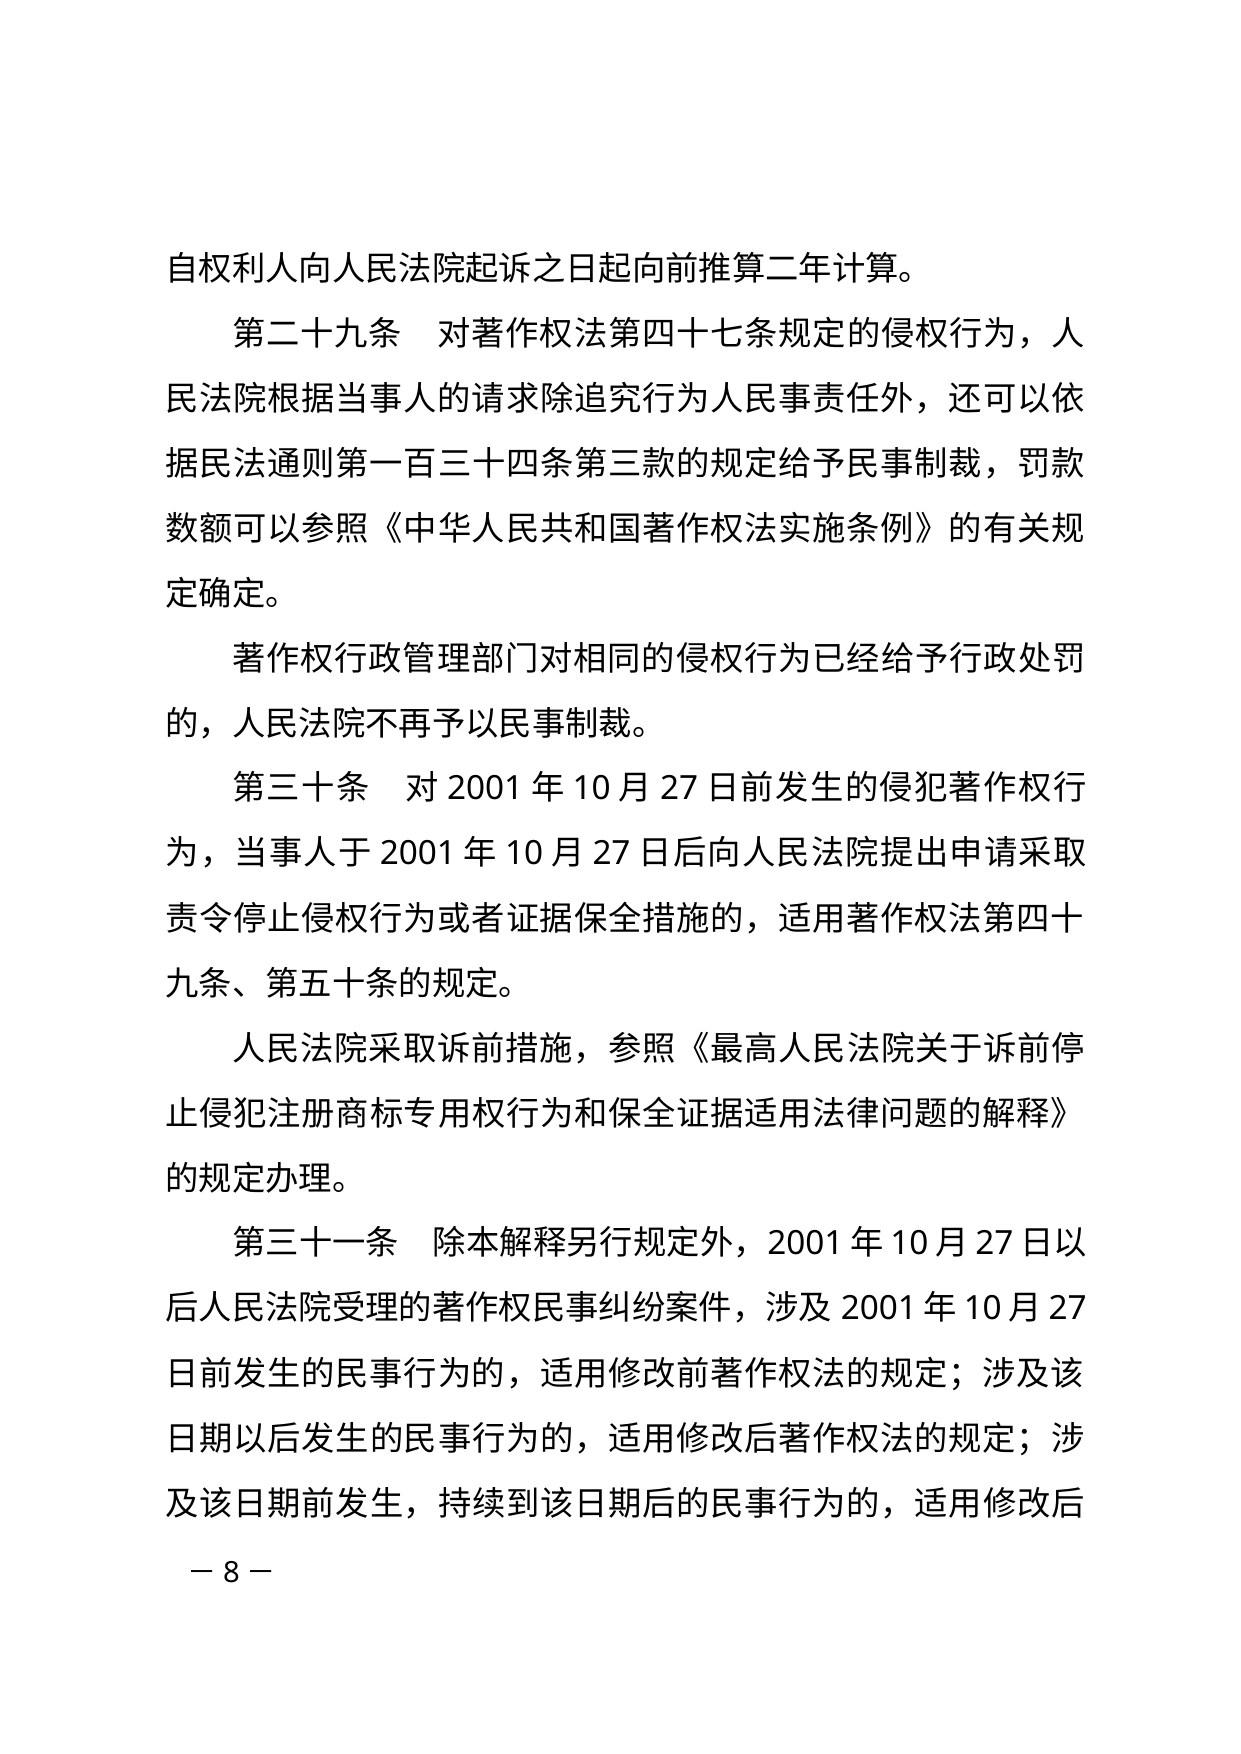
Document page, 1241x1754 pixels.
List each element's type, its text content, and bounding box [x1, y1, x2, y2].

text 人民法院采取诉前措施，参照《最高人民法院关于诉前停止侵犯注册商标专用权行为和保全证据适用法律问题的解释》的规定办理。 [165, 1013, 1087, 1208]
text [165, 1208, 1087, 1533]
text 第三十条 对2001年10月27日前发生的侵犯著作权行为，当事人于2001年10月27日后向人民法院提出申请采取责令停止侵权行为或者证据保全措施的，适用著作权法第四十九条、第五十条的规定。 [165, 753, 1087, 1013]
text 著作权行政管理部门对相同的侵权行为已经给予行政处罚的，人民法院不再予以民事制裁。 [165, 623, 1087, 753]
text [165, 233, 1087, 298]
text 第二十九条 对著作权法第四十七条规定的侵权行为，人民法院根据当事人的请求除追究行为人民事责任外，还可以依据民法通则第一百三十四条第三款的规定给予民事制裁，罚款数额可以参照《中华人民共和国著作权法实施条例》的有关规定确定。 [165, 298, 1087, 623]
